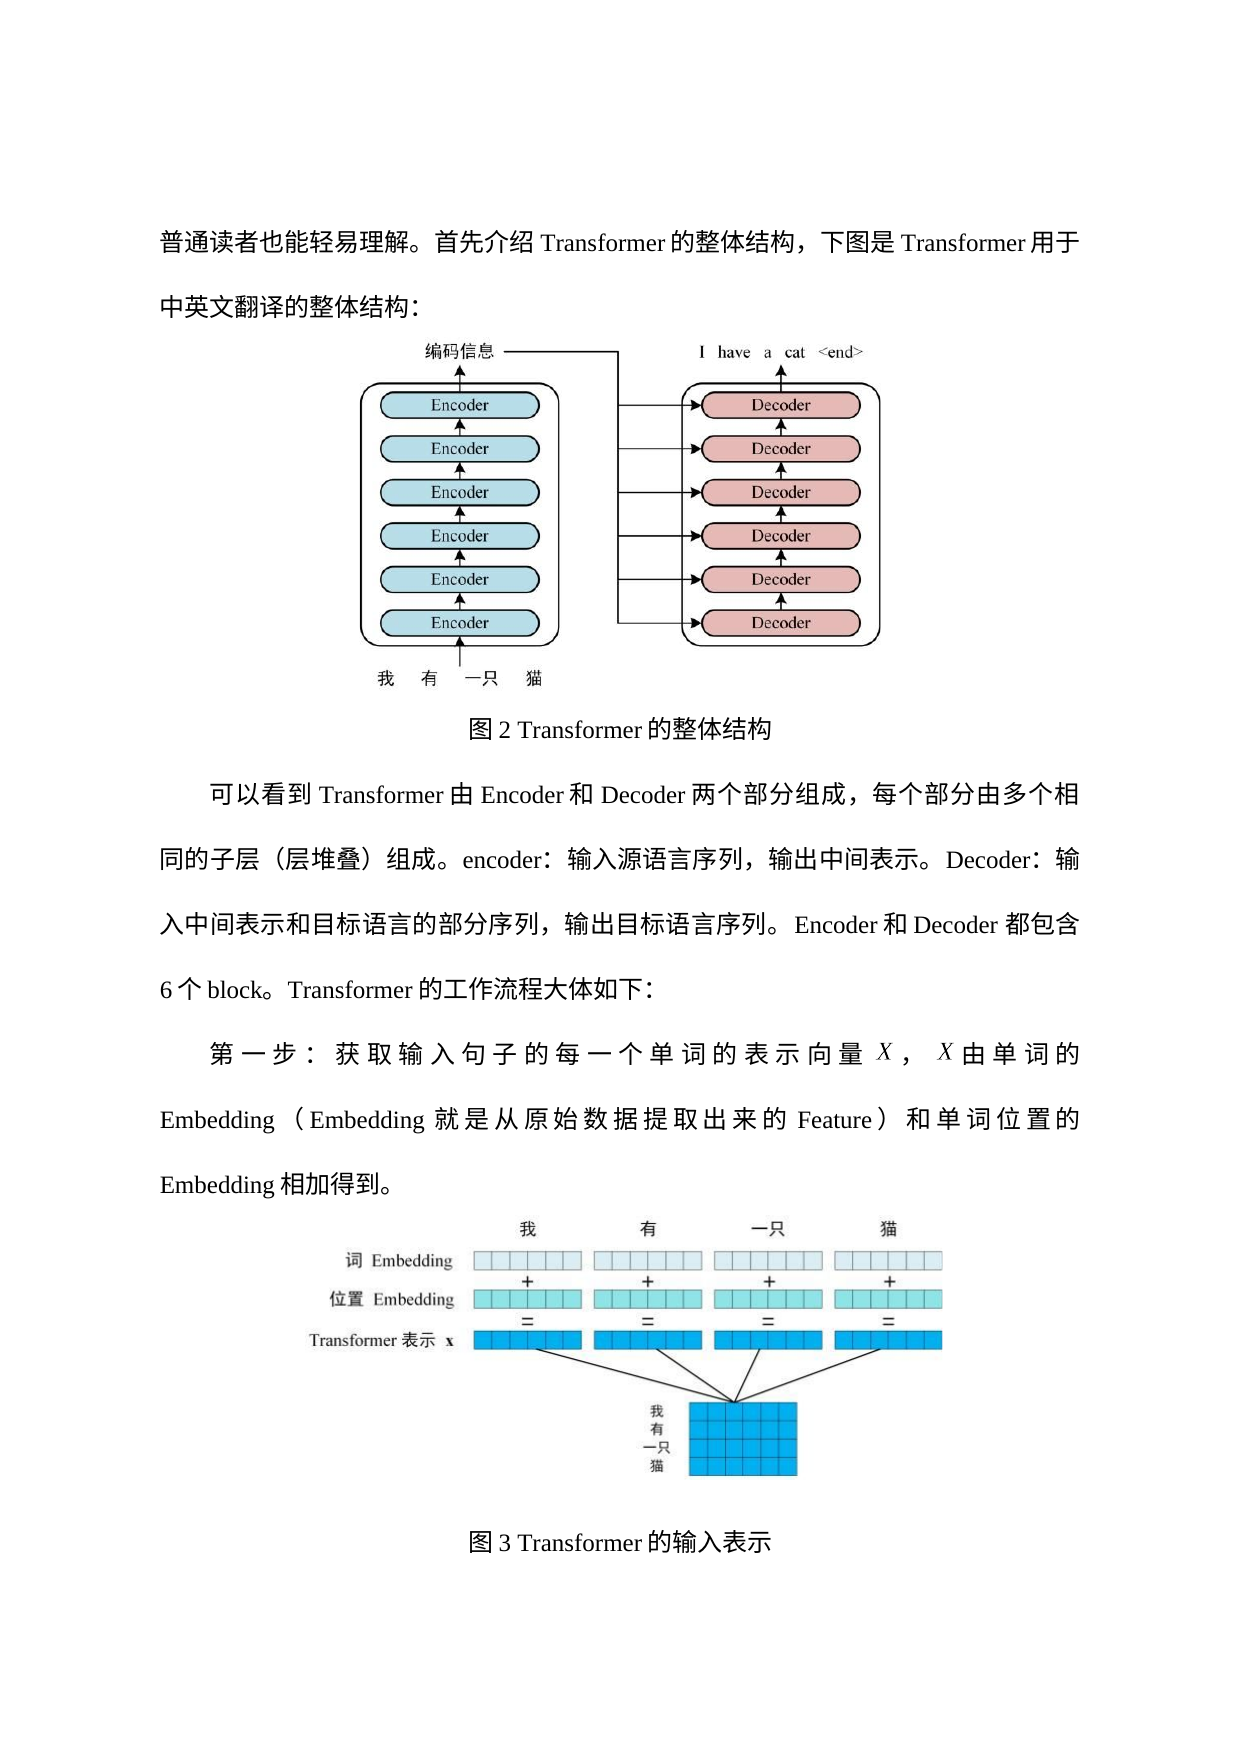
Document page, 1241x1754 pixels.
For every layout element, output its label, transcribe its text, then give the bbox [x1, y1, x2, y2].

text 可以看到Transformer由Encoder和Decoder两个部分组成，每个部分由多个相同的子层（层堆叠）组成。encoder：输入源语言序列，输出中间表示。Decoder：输入中间表示和目标语言的部分序列，输出目标语言序列。Encoder和Decoder 都包含6个block。Transformer 的工作流程大体如下： [159, 760, 1081, 1020]
picture [297, 1215, 943, 1480]
text 图3 Transformer的输入表示 [159, 1508, 1081, 1573]
text 图2 Transformer的整体结构 [159, 695, 1081, 760]
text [159, 208, 1081, 338]
picture [359, 337, 881, 695]
text 第一步：获取输入句子的每一个单词的表示向量，由单词的Embedding（Embedding就是从原始数据提取出来的Feature）和单词位置的Embedding相加得到。 [159, 1020, 1081, 1215]
